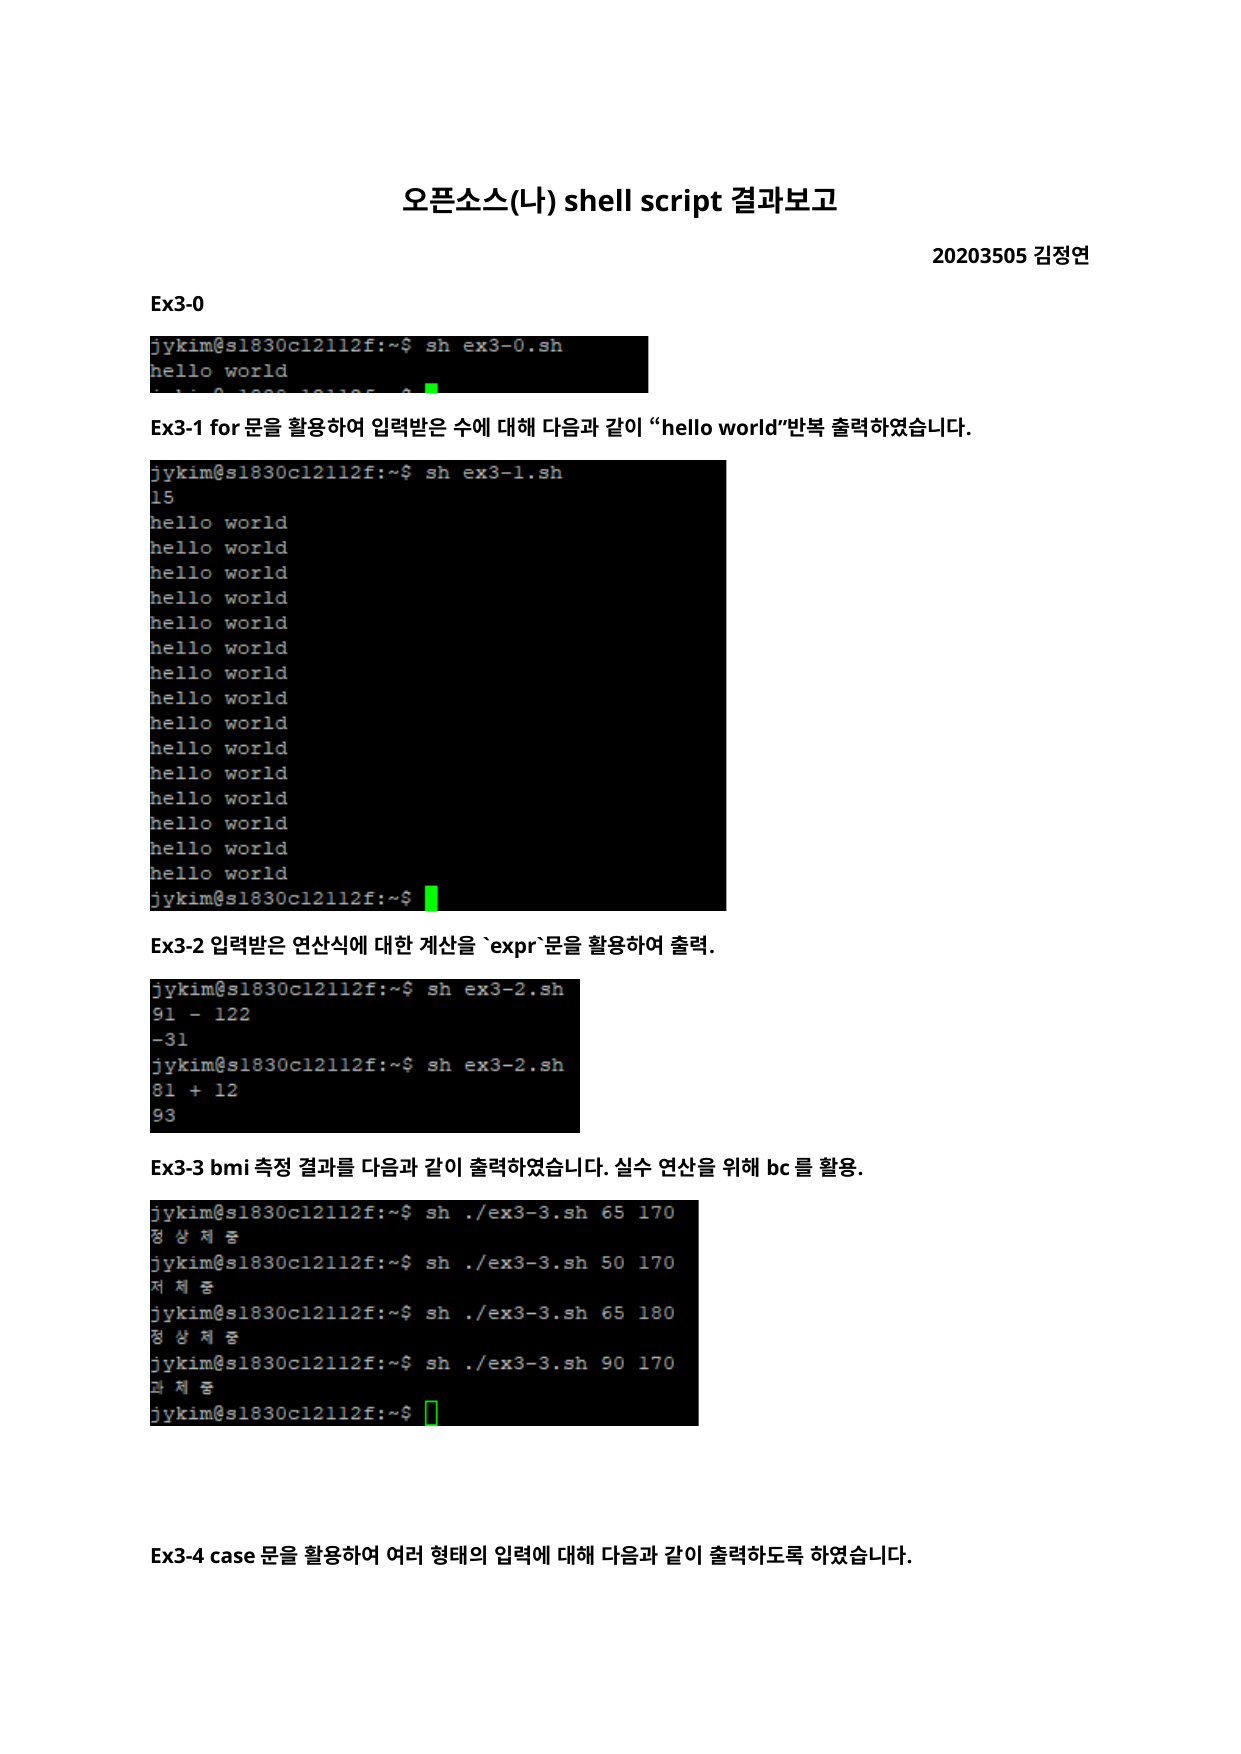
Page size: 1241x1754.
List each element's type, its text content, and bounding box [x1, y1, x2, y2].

picture [150, 979, 580, 1133]
text Ex3-0 [150, 289, 1090, 317]
text Ex3-3 bmi측정 결과를 다음과 같이 출력하였습니다. 실수 연산을 위해 bc를 활용. [150, 1151, 1090, 1181]
picture [150, 460, 727, 911]
text Ex3-2 입력받은 연산식에 대한 계산을 `expr`문을 활용하여 출력. [150, 930, 1090, 960]
text 오픈소스(나) shell script 결과보고 [150, 177, 1090, 219]
text Ex3-4 case문을 활용하여 여러 형태의 입력에 대해 다음과 같이 출력하도록 하였습니다. [150, 1539, 1090, 1569]
picture [150, 336, 649, 393]
picture [150, 1200, 699, 1426]
text 20203505 김정연 [150, 239, 1090, 270]
text Ex3-1 for문을 활용하여 입력받은 수에 대해 다음과 같이 “hello world”반복 출력하였습니다. [150, 411, 1090, 442]
